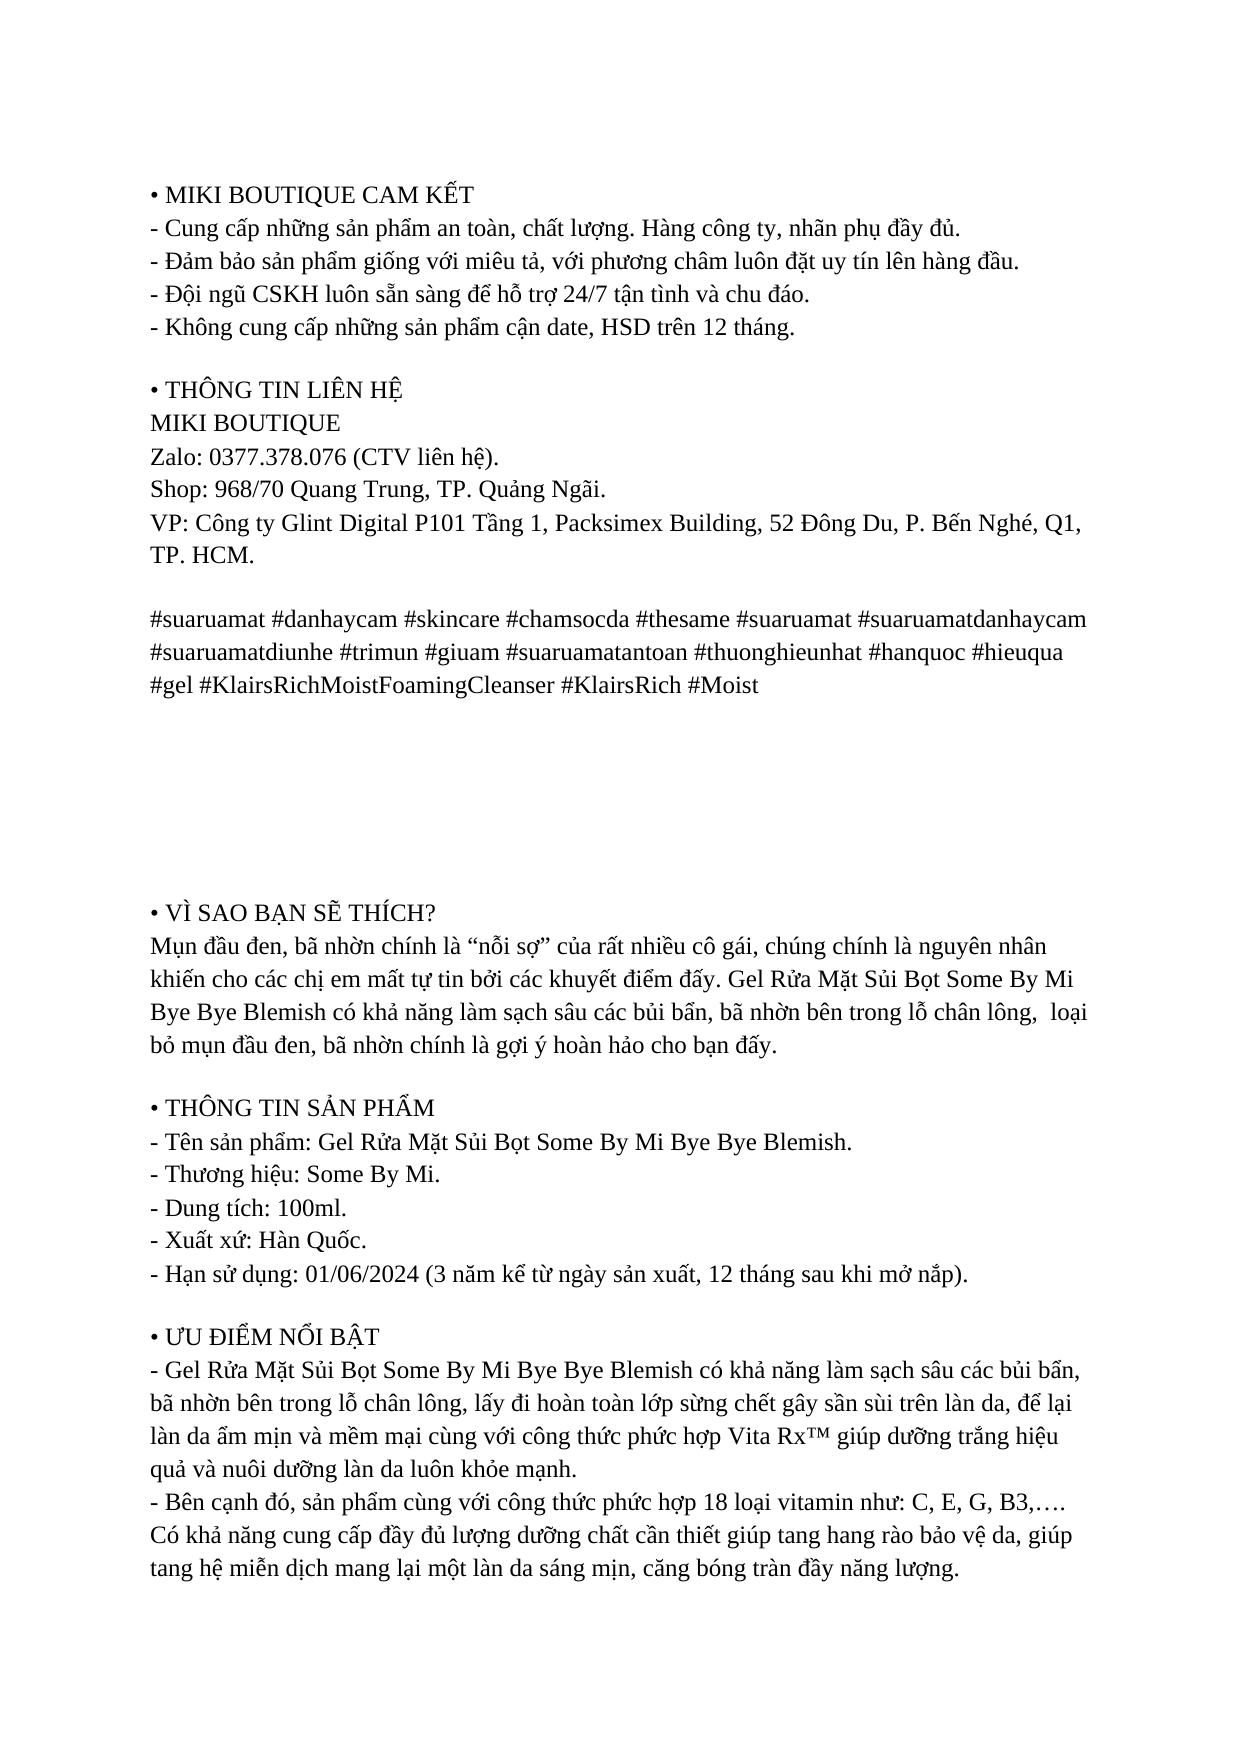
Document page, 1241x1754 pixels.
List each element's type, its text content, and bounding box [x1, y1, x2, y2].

text - Cung cấp những sản phẩm an toàn, chất lượng. Hàng công ty, nhãn phụ đầy đủ. [150, 213, 1090, 242]
text Shop: 968/70 Quang Trung, TP. Quảng Ngãi. [150, 474, 1090, 503]
text - Xuất xứ: Hàn Quốc. [150, 1226, 1090, 1254]
text - Gel Rửa Mặt Sủi Bọt Some By Mi Bye Bye Blemish có khả năng làm sạch sâu các bủi bẩn, bã nhờn bên trong lỗ chân lông, lấy đi hoàn toàn lớp sừng chết gây sần sùi trên làn da, để lại làn da ẩm mịn và mềm mại cùng với công thức phức hợp Vita Rx™ giúp dưỡng trắng hiệu quả và nuôi dưỡng làn da luôn khỏe mạnh. [150, 1355, 1090, 1483]
text • THÔNG TIN LIÊN HỆ [150, 376, 1090, 404]
text VP: Công ty Glint Digital P101 Tầng 1, Packsimex Building, 52 Đông Du, P. Bến Nghé, Q1, TP. HCM. [150, 508, 1090, 569]
text - Dung tích: 100ml. [150, 1193, 1090, 1221]
text Zalo: 0377.378.076 (CTV liên hệ). [150, 442, 1090, 470]
text - Tên sản phẩm: Gel Rửa Mặt Sủi Bọt Some By Mi Bye Bye Blemish. [150, 1127, 1090, 1155]
text • VÌ SAO BẠN SẼ THÍCH? [150, 898, 1090, 927]
text Mụn đầu đen, bã nhờn chính là “nỗi sợ” của rất nhiều cô gái, chúng chính là nguyên nhân khiến cho các chị em mất tự tin bởi các khuyết điểm đấy. Gel Rửa Mặt Sủi Bọt Some By Mi Bye Bye Blemish có khả năng làm sạch sâu các bủi bẩn, bã nhờn bên trong lỗ chân lông, loại bỏ mụn đầu đen, bã nhờn chính là gợi ý hoàn hảo cho bạn đấy. [150, 931, 1090, 1059]
text MIKI BOUTIQUE [150, 408, 1090, 437]
text • THÔNG TIN SẢN PHẨM [150, 1093, 1090, 1122]
text - Đảm bảo sản phẩm giống với miêu tả, với phương châm luôn đặt uy tín lên hàng đầu. [150, 246, 1090, 275]
text - Bên cạnh đó, sản phẩm cùng với công thức phức hợp 18 loại vitamin như: C, E, G, B3,…. Có khả năng cung cấp đầy đủ lượng dưỡng chất cần thiết giúp tang hang rào bảo vệ da, giúp tang hệ miễn dịch mang lại một làn da sáng mịn, căng bóng tràn đầy năng lượng. [150, 1487, 1090, 1582]
text - Đội ngũ CSKH luôn sẵn sàng để hỗ trợ 24/7 tận tình và chu đáo. [150, 279, 1090, 308]
text • ƯU ĐIỂM NỔI BẬT [150, 1322, 1090, 1351]
text - Không cung cấp những sản phẩm cận date, HSD trên 12 tháng. [150, 312, 1090, 341]
text - Hạn sử dụng: 01/06/2024 (3 năm kể từ ngày sản xuất, 12 tháng sau khi mở nắp). [150, 1259, 1090, 1287]
text - Thương hiệu: Some By Mi. [150, 1159, 1090, 1188]
text #suaruamat #danhaycam #skincare #chamsocda #thesame #suaruamat #suaruamatdanhaycam #suaruamatdiunhe #trimun #giuam #suaruamatantoan #thuonghieunhat #hanquoc #hieuqua #gel #KlairsRichMoistFoamingCleanser #KlairsRich #Moist [150, 604, 1090, 699]
text • MIKI BOUTIQUE CAM KẾT [150, 180, 1090, 209]
